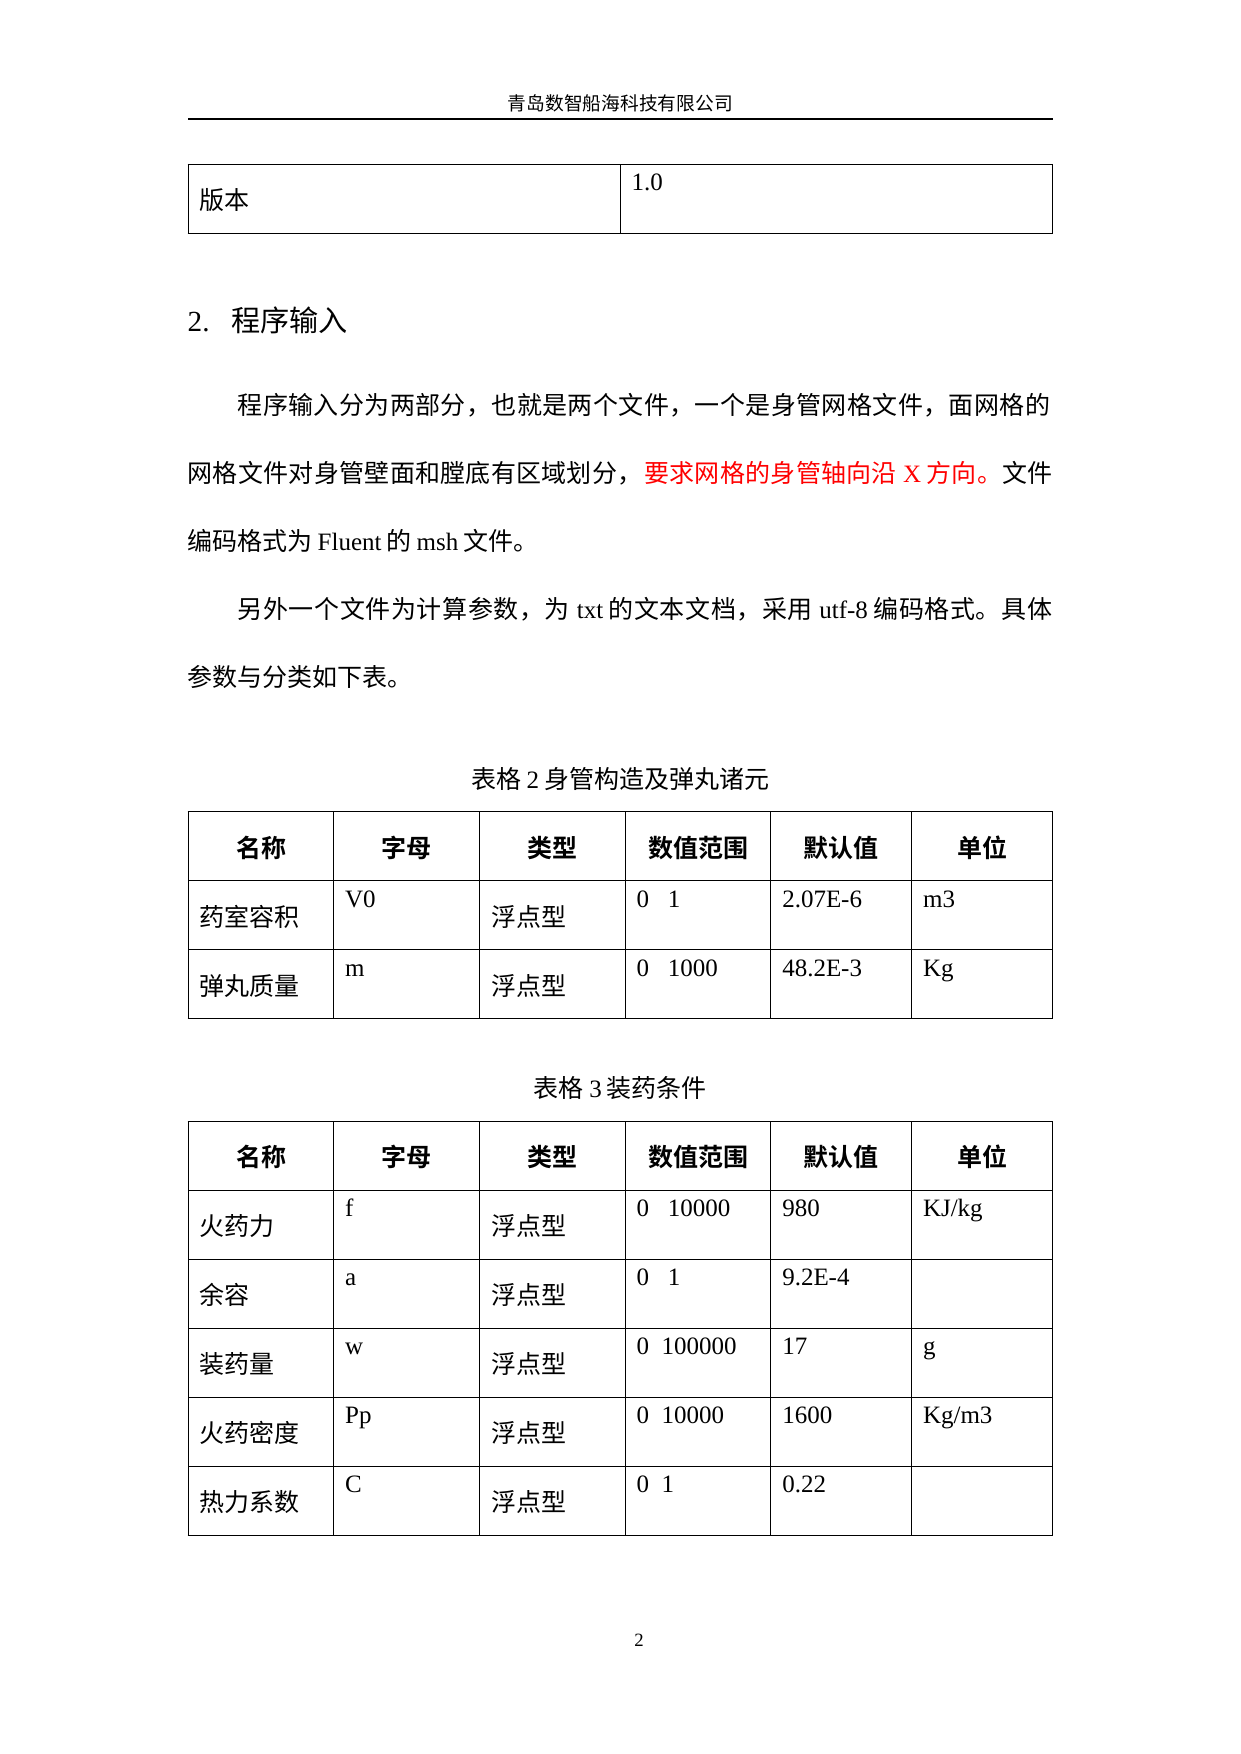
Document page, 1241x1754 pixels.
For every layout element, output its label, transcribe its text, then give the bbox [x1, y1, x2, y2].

table_cell 9.2E-4 [771, 1260, 911, 1328]
subtitle 程序输入 [187, 285, 1053, 353]
table_cell 0 1 [626, 1467, 770, 1535]
table_cell Kg/m3 [912, 1398, 1052, 1466]
table_cell f [334, 1191, 479, 1259]
text 表格 3装药条件 [187, 1053, 1053, 1121]
table_cell 980 [771, 1191, 911, 1259]
table_cell 浮点型 [480, 1398, 625, 1466]
table_cell [912, 1467, 1052, 1535]
table_cell Pp [334, 1398, 479, 1466]
table_cell 余容 [189, 1260, 333, 1328]
table_header 名称 [189, 812, 333, 880]
table_cell 弹丸质量 [189, 950, 333, 1018]
text 程序输入分为两部分，也就是两个文件，一个是身管网格文件，面网格的网格文件对身管壁面和膛底有区域划分，要求网格的身管轴向沿X方向。文件编码格式为Fluent的msh文件。 [187, 370, 1053, 573]
table_header 数值范围 [626, 812, 770, 880]
table_header 单位 [912, 812, 1052, 880]
table_cell 版本 [189, 165, 620, 233]
table_header 名称 [189, 1122, 333, 1190]
table_cell 药室容积 [189, 881, 333, 949]
table_cell a [334, 1260, 479, 1328]
table_cell 火药力 [189, 1191, 333, 1259]
table_cell 浮点型 [480, 1467, 625, 1535]
table_header 默认值 [771, 812, 911, 880]
table_cell m [334, 950, 479, 1018]
table_cell 0 1 [626, 1260, 770, 1328]
table_cell 火药密度 [189, 1398, 333, 1466]
table_cell 0 100000 [626, 1329, 770, 1397]
table_cell m3 [912, 881, 1052, 949]
table_header 默认值 [771, 1122, 911, 1190]
table_cell 2.07E-6 [771, 881, 911, 949]
table_cell 0 10000 [626, 1191, 770, 1259]
table_header 类型 [480, 812, 625, 880]
table_cell V0 [334, 881, 479, 949]
table_cell 48.2E-3 [771, 950, 911, 1018]
table_cell 0 1 [626, 881, 770, 949]
table_header 字母 [334, 812, 479, 880]
text 另外一个文件为计算参数，为txt的文本文档，采用utf-8编码格式。具体参数与分类如下表。 [187, 573, 1053, 709]
table_cell 0 1000 [626, 950, 770, 1018]
table_cell Kg [912, 950, 1052, 1018]
table_cell 0.22 [771, 1467, 911, 1535]
table_cell 浮点型 [480, 950, 625, 1018]
table_header 数值范围 [626, 1122, 770, 1190]
text 表格 2 身管构造及弹丸诸元 [187, 743, 1053, 811]
table_header 类型 [480, 1122, 625, 1190]
table_header 字母 [334, 1122, 479, 1190]
table_cell 1600 [771, 1398, 911, 1466]
table_cell [912, 1260, 1052, 1328]
table_cell C [334, 1467, 479, 1535]
table_cell 1.0 [621, 165, 1052, 233]
table_cell g [912, 1329, 1052, 1397]
table_cell KJ/kg [912, 1191, 1052, 1259]
table_cell 浮点型 [480, 1329, 625, 1397]
table_cell 浮点型 [480, 1191, 625, 1259]
table_cell 17 [771, 1329, 911, 1397]
table_cell 浮点型 [480, 881, 625, 949]
table_cell 0 10000 [626, 1398, 770, 1466]
table_cell w [334, 1329, 479, 1397]
table_cell 装药量 [189, 1329, 333, 1397]
table_header 单位 [912, 1122, 1052, 1190]
table_cell 浮点型 [480, 1260, 625, 1328]
table_cell 热力系数 [189, 1467, 333, 1535]
